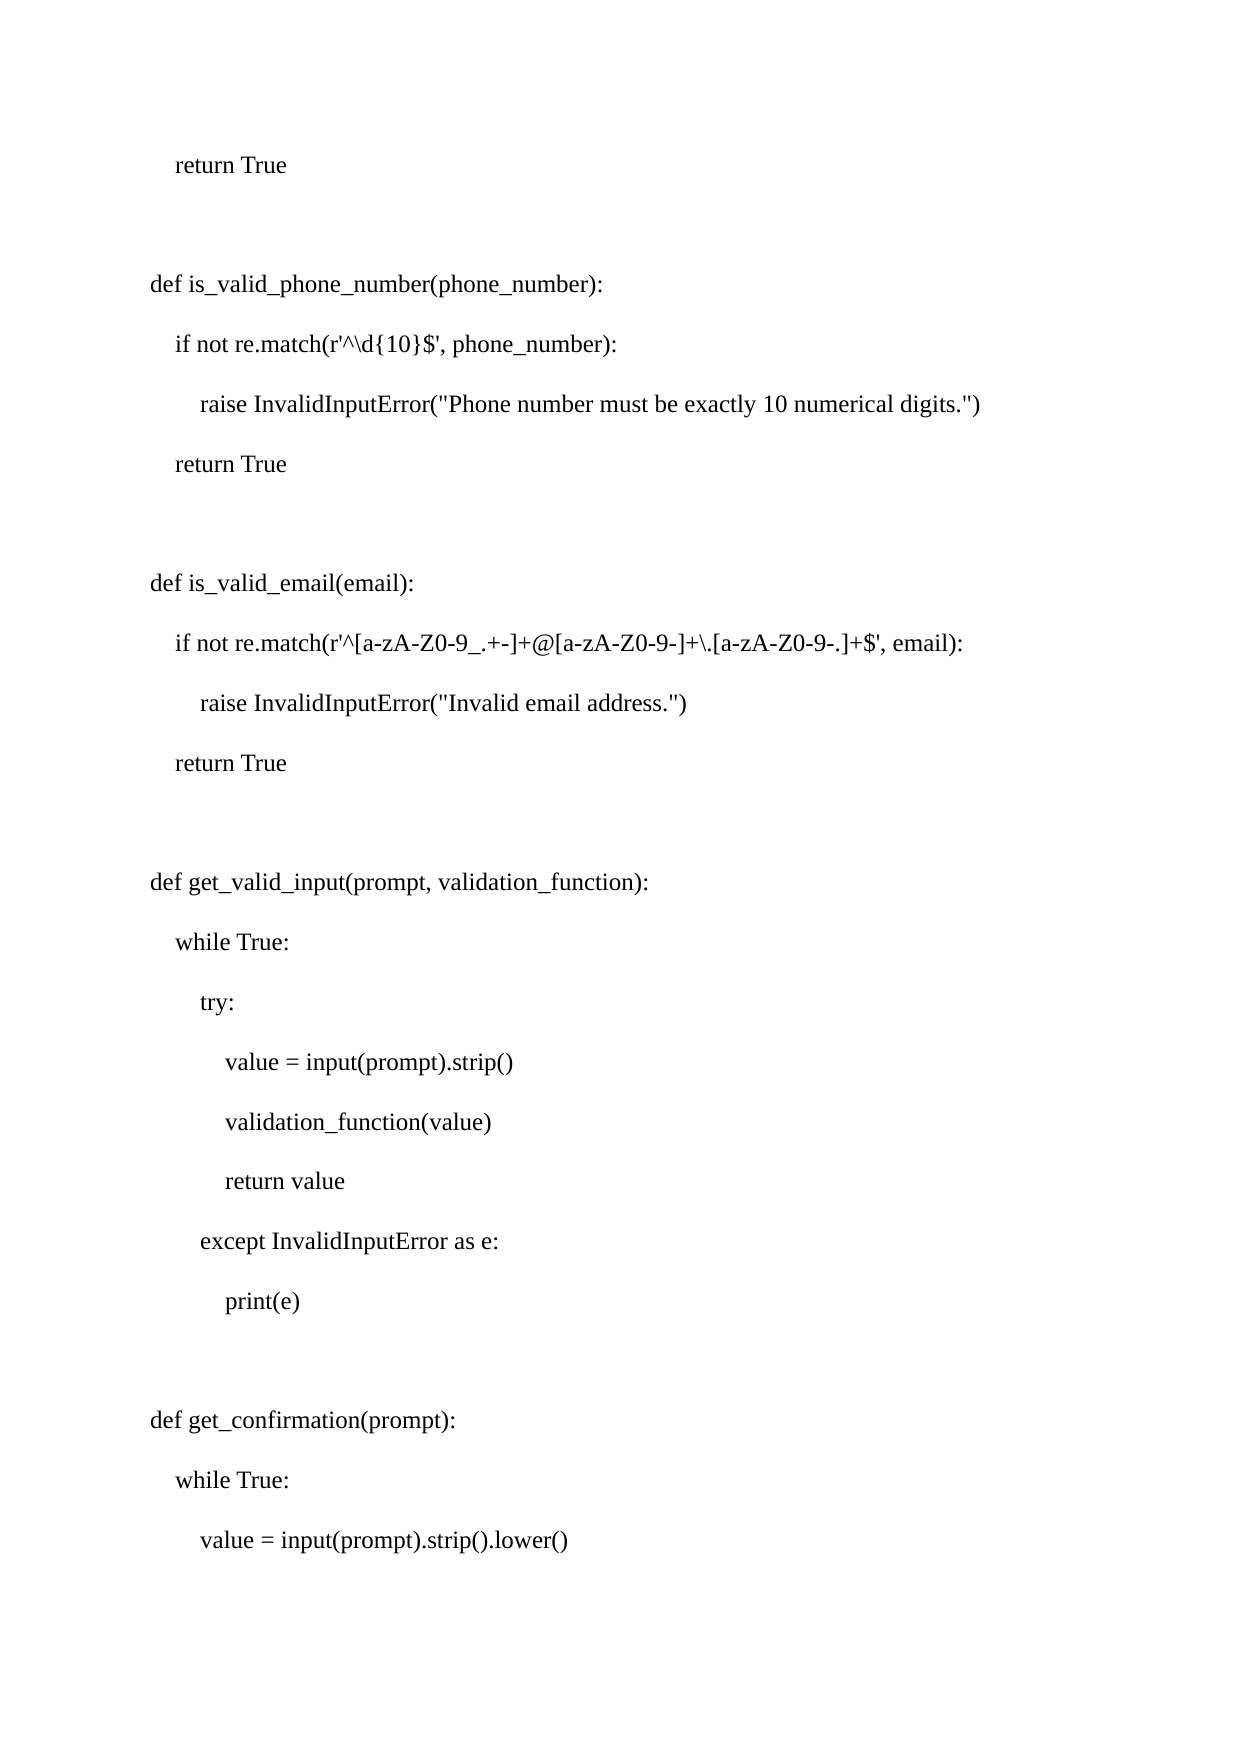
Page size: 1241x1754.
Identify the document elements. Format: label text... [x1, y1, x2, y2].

text def get_confirmation(prompt): [150, 1406, 1090, 1434]
text print(e) [150, 1286, 1090, 1315]
text validation_function(value) [150, 1107, 1090, 1135]
text return True [150, 748, 1090, 777]
text raise InvalidInputError("Phone number must be exactly 10 numerical digits.") [150, 389, 1090, 418]
text def is_valid_email(email): [150, 568, 1090, 597]
text return True [150, 150, 1090, 179]
text return True [150, 449, 1090, 478]
text def get_valid_input(prompt, validation_function): [150, 867, 1090, 896]
text if not re.match(r'^\d{10}$', phone_number): [150, 329, 1090, 358]
text try: [150, 987, 1090, 1016]
text return value [150, 1166, 1090, 1195]
text value = input(prompt).strip().lower() [150, 1525, 1090, 1554]
text value = input(prompt).strip() [150, 1047, 1090, 1076]
text def is_valid_phone_number(phone_number): [150, 269, 1090, 298]
text if not re.match(r'^[a-zA-Z0-9_.+-]+@[a-zA-Z0-9-]+\.[a-zA-Z0-9-.]+$', email): [150, 628, 1090, 657]
text raise InvalidInputError("Invalid email address.") [150, 688, 1090, 717]
text while True: [150, 1465, 1090, 1494]
text while True: [150, 927, 1090, 956]
text except InvalidInputError as e: [150, 1226, 1090, 1255]
